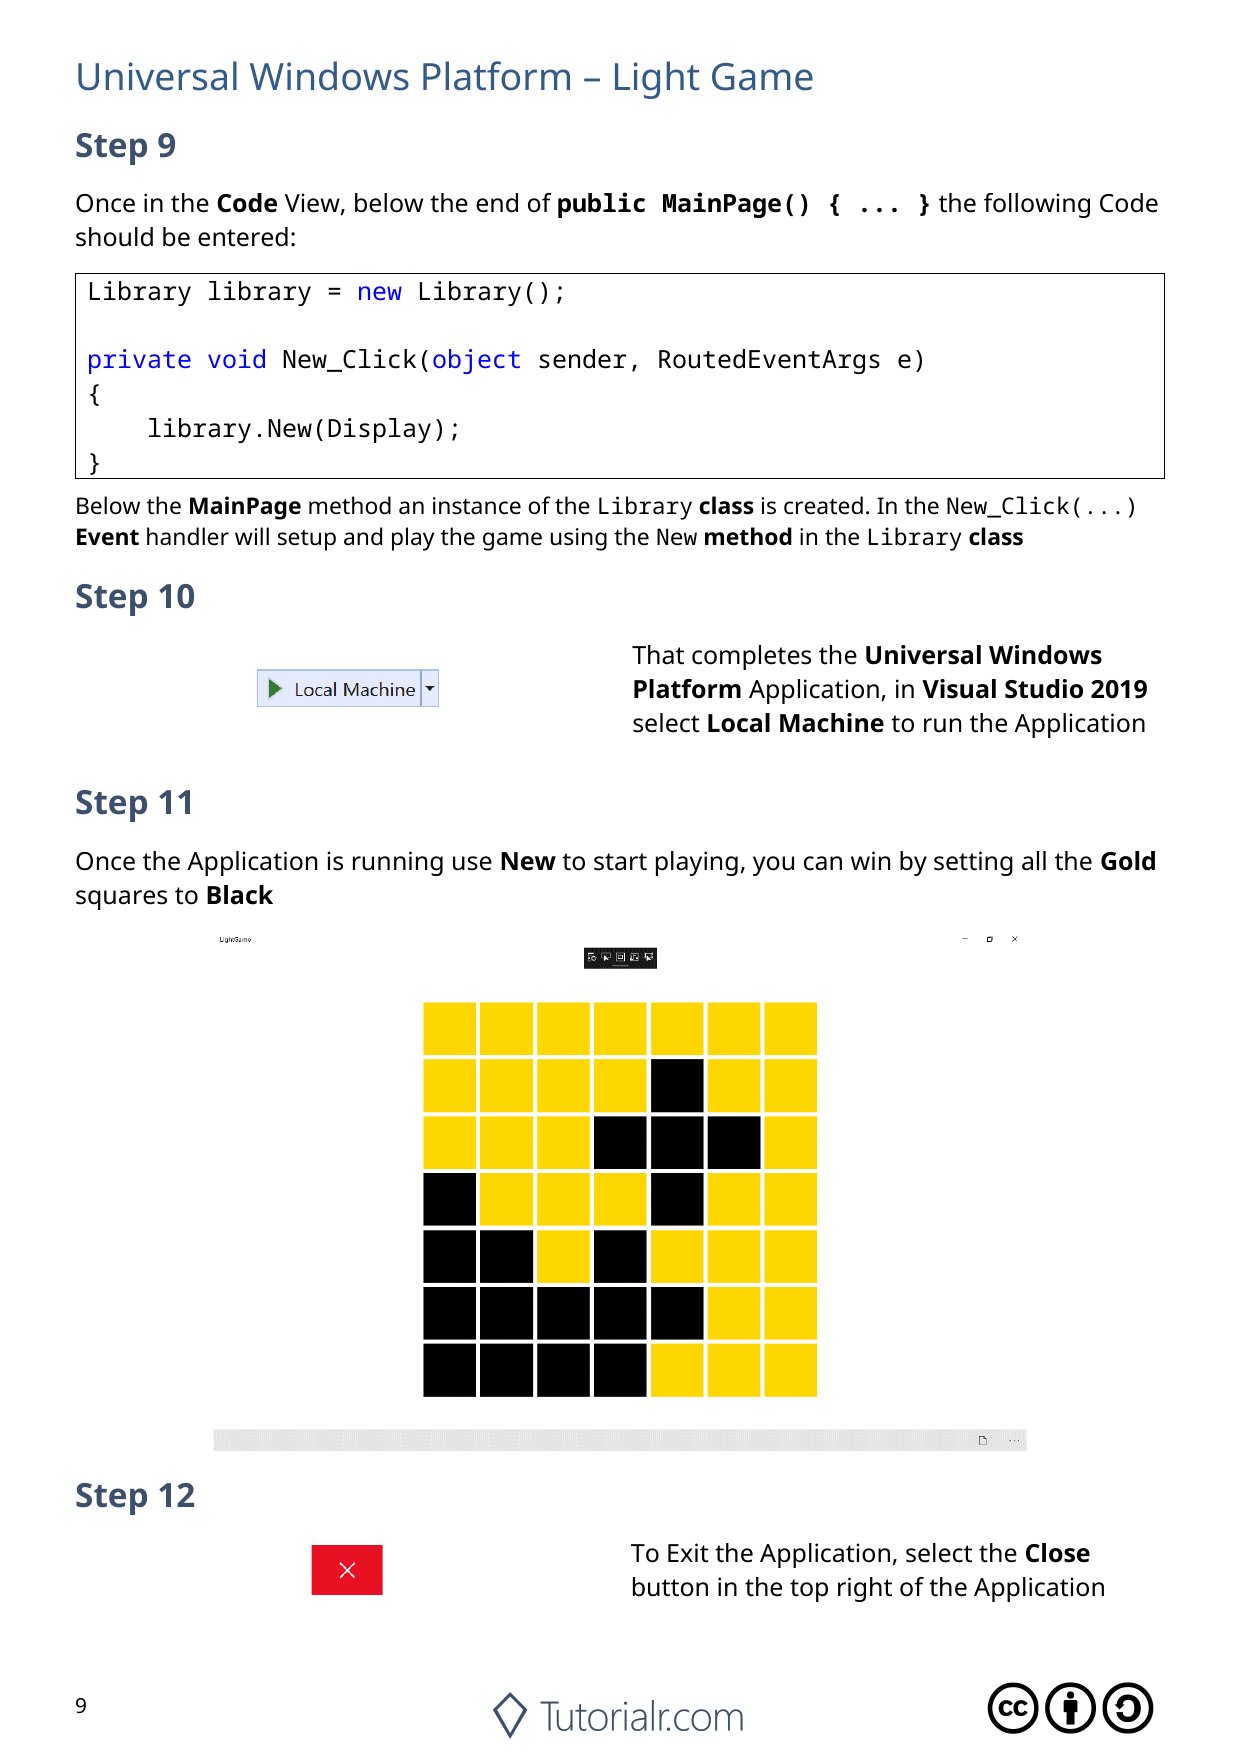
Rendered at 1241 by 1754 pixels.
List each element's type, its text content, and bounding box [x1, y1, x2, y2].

table_header To Exit the Application, select the Close button in the top right of the Application [619, 1517, 1165, 1622]
picture [487, 1692, 753, 1739]
text Once in the Code View, below the end of public MainPage() { ... } the following Code should be entered: [75, 186, 1165, 254]
subtitle Step 9 [75, 122, 1165, 167]
text Once the Application is running use New to start playing, you can win by setting all the Gold squares to Black [75, 843, 1165, 911]
picture [975, 1676, 1166, 1740]
picture [311, 1545, 383, 1595]
text Below the MainPage method an instance of the Library class is created. In the New_Click(...) Event handler will setup and play the game using the New method in the Library class [75, 490, 1165, 552]
picture [213, 930, 1027, 1451]
subtitle Step 10 [75, 573, 1165, 618]
subtitle Step 11 [75, 779, 1165, 824]
table_header That completes the Universal Windows Platform Application, in Visual Studio 2019 select Local Machine to run the Application [621, 619, 1165, 758]
table_header [75, 619, 621, 758]
table_header Library library = new Library(); private void New_Click(object sender, RoutedEventArgs e) { library.New(Display); } [76, 274, 1164, 478]
subtitle Step 12 [75, 1471, 1165, 1517]
picture [256, 669, 439, 707]
table_header [75, 1517, 619, 1622]
